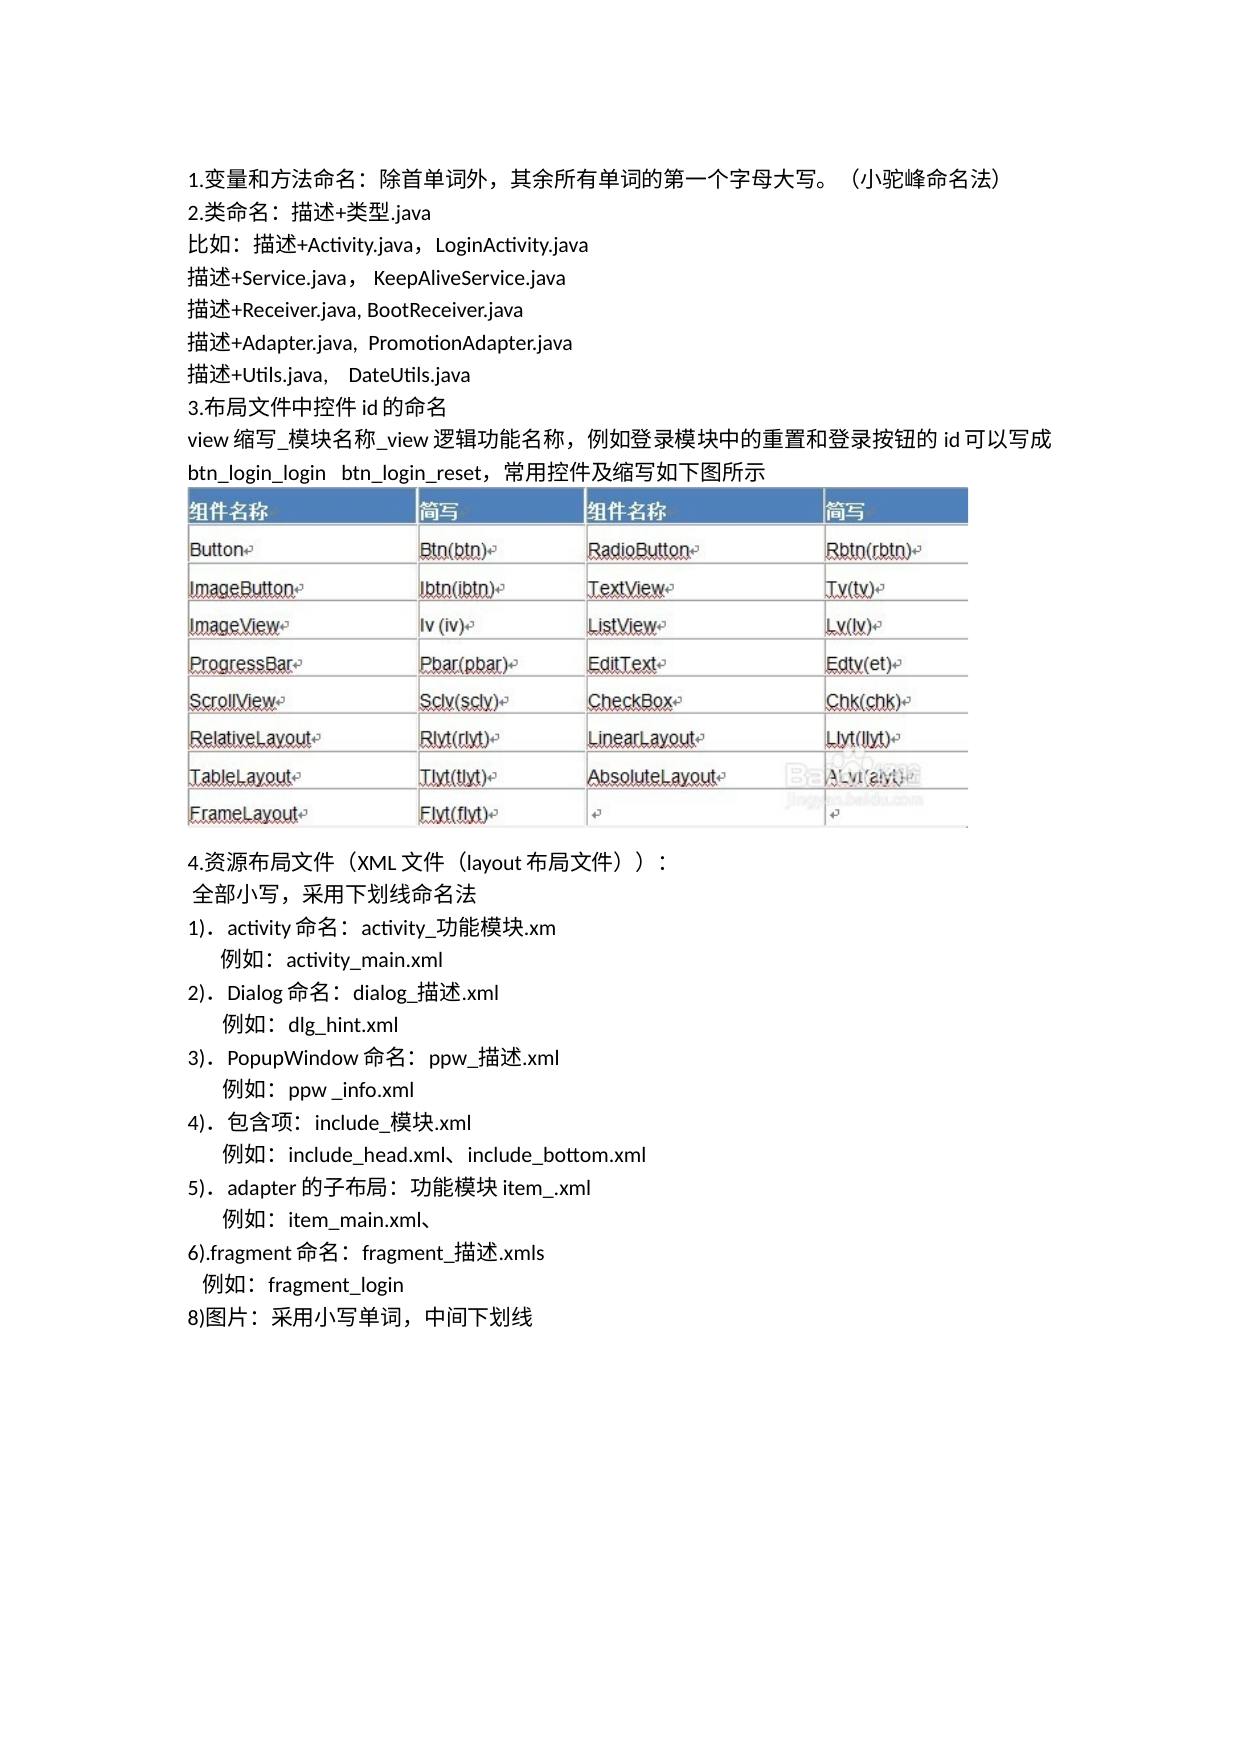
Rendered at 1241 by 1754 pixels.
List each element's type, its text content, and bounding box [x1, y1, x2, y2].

text 例如：include_head.xml、include_bottom.xml [187, 1137, 1053, 1169]
text 描述+Receiver.java, BootReceiver.java [187, 292, 1053, 324]
text 1)．activity命名：activity_功能模块.xm [187, 909, 1053, 942]
text 例如：activity_main.xml [187, 942, 1053, 974]
text 3.布局文件中控件id的命名 [187, 389, 1053, 422]
text 比如：描述+Activity.java，LoginActivity.java [187, 227, 1053, 259]
text 例如：item_main.xml、 [187, 1202, 1053, 1234]
text 描述+Service.java， KeepAliveService.java [187, 259, 1053, 292]
text 1.变量和方法命名：除首单词外，其余所有单词的第一个字母大写。（小驼峰命名法） [187, 162, 1053, 194]
text 例如：ppw _info.xml [187, 1072, 1053, 1104]
picture [187, 487, 969, 828]
text 2.类命名：描述+类型.java [187, 194, 1053, 227]
text 描述+Utils.java, DateUtils.java [187, 357, 1053, 389]
text 描述+Adapter.java, PromotionAdapter.java [187, 324, 1053, 357]
text 3)．PopupWindow命名：ppw_描述.xml [187, 1039, 1053, 1072]
text 5)．adapter的子布局：功能模块item_.xml [187, 1169, 1053, 1202]
text 例如：fragment_login [187, 1267, 1053, 1299]
text 6).fragment命名：fragment_描述.xmls [187, 1234, 1053, 1267]
text 例如：dlg_hint.xml [187, 1007, 1053, 1039]
text view缩写_模块名称_view逻辑功能名称，例如登录模块中的重置和登录按钮的id可以写成btn_login_login btn_login_reset，常用控件及缩写如下图所示 [187, 422, 1053, 487]
text 4.资源布局文件（XML文件（layout布局文件））： [187, 844, 1053, 877]
text 8)图片：采用小写单词，中间下划线 [187, 1299, 1053, 1332]
text 2)．Dialog命名：dialog_描述.xml [187, 974, 1053, 1007]
text 4)．包含项：include_模块.xml [187, 1104, 1053, 1137]
text 全部小写，采用下划线命名法 [187, 877, 1053, 909]
